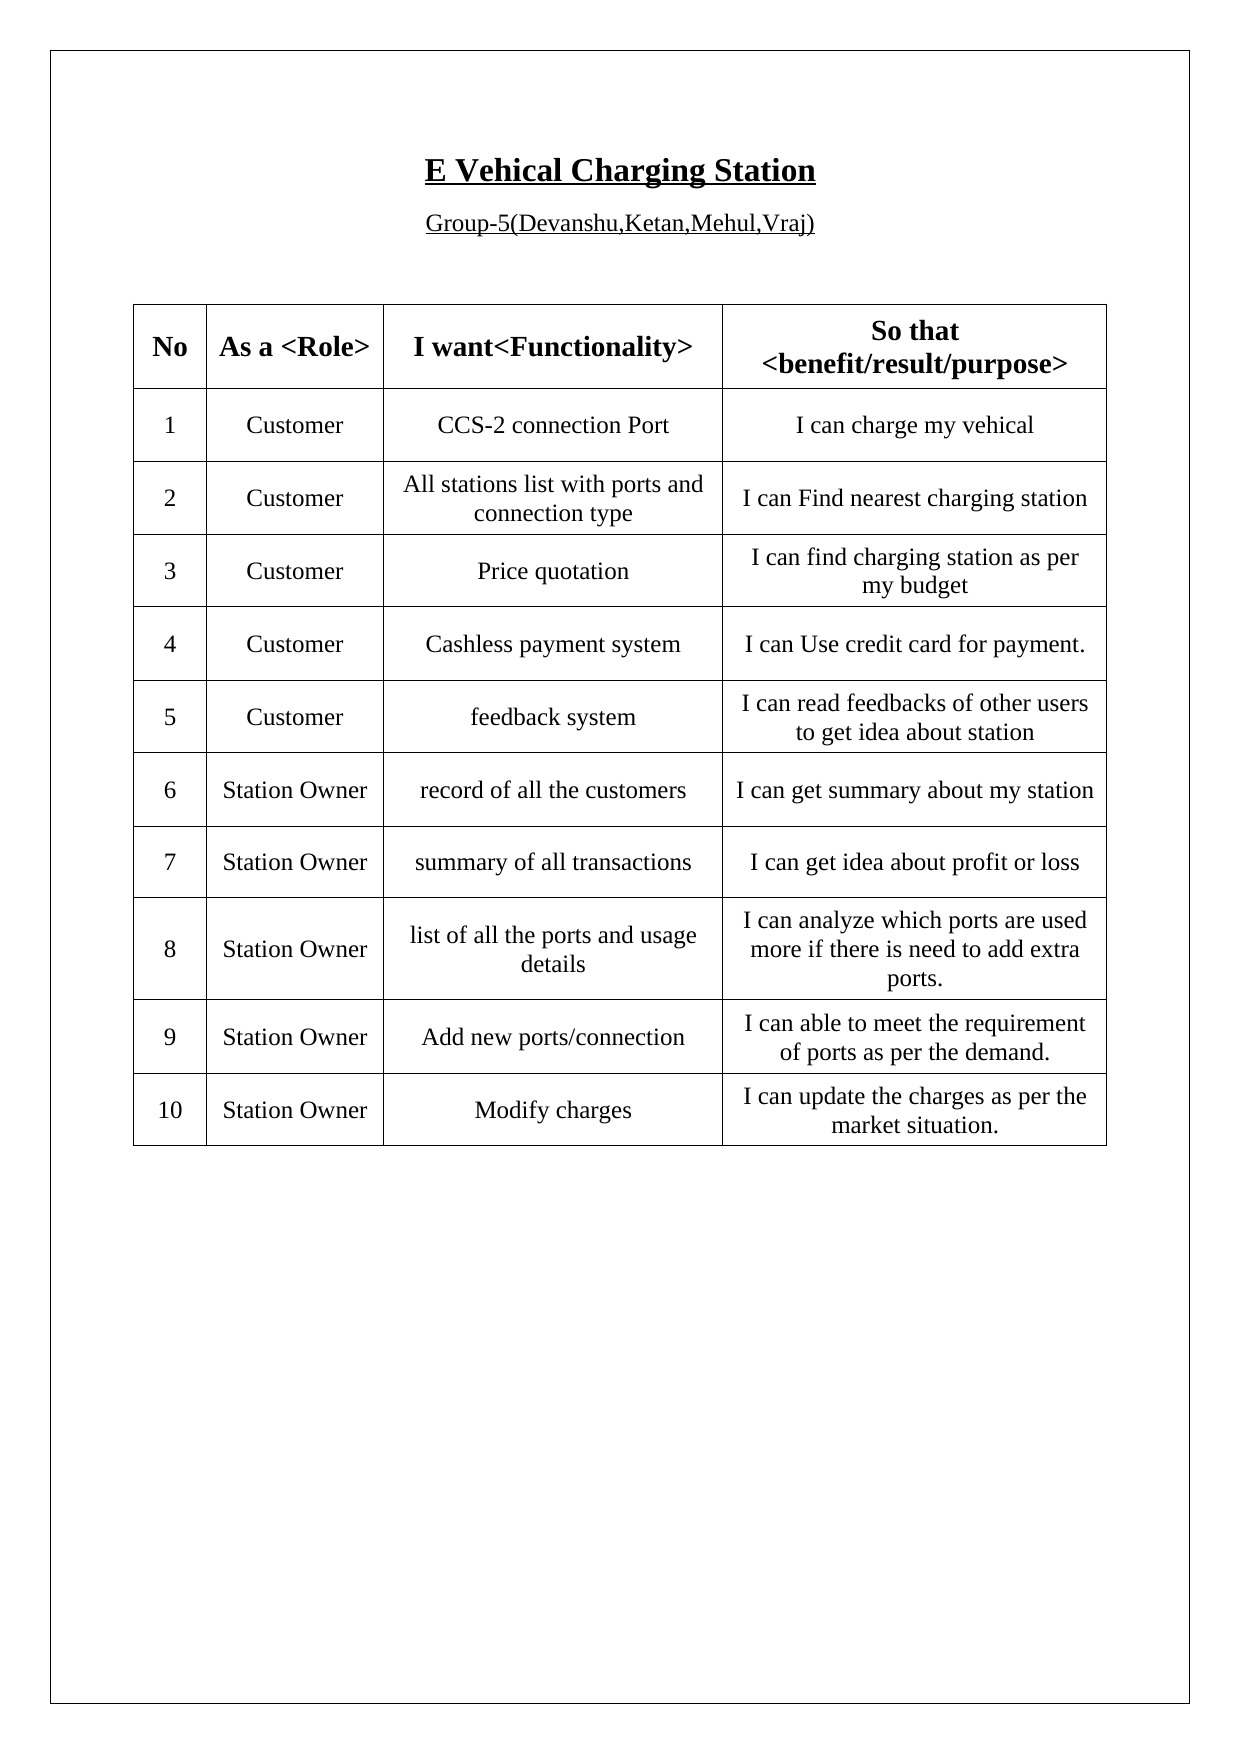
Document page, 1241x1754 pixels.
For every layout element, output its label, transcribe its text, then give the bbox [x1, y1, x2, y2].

table_cell I can get summary about my station [723, 753, 1106, 826]
table_header No [134, 305, 206, 388]
table_cell feedback system [384, 681, 722, 752]
table_cell 3 [134, 535, 206, 606]
table_cell Station Owner [207, 1074, 383, 1145]
table_header So that <benefit/result/purpose> [723, 305, 1106, 388]
text Group-5(Devanshu,Ketan,Mehul,Vraj) [150, 208, 1090, 237]
table_cell I can Use credit card for payment. [723, 607, 1106, 680]
table_cell 4 [134, 607, 206, 680]
table_cell list of all the ports and usage details [384, 898, 722, 999]
table_cell Customer [207, 681, 383, 752]
table_cell 6 [134, 753, 206, 826]
table_cell 5 [134, 681, 206, 752]
table_cell All stations list with ports and connection type [384, 462, 722, 534]
table_cell Customer [207, 535, 383, 606]
table_cell I can read feedbacks of other users to get idea about station [723, 681, 1106, 752]
table_cell Station Owner [207, 753, 383, 826]
table_cell I can find charging station as per my budget [723, 535, 1106, 606]
table_cell 7 [134, 827, 206, 897]
table_cell Customer [207, 607, 383, 680]
table_cell 9 [134, 1000, 206, 1073]
table_cell 1 [134, 389, 206, 461]
table_cell I can able to meet the requirement of ports as per the demand. [723, 1000, 1106, 1073]
table_header I want<Functionality> [384, 305, 722, 388]
table_cell Customer [207, 389, 383, 461]
table_cell 10 [134, 1074, 206, 1145]
text E Vehical Charging Station [150, 150, 1090, 188]
table_cell CCS-2 connection Port [384, 389, 722, 461]
table_cell Station Owner [207, 1000, 383, 1073]
table_cell I can get idea about profit or loss [723, 827, 1106, 897]
table_cell Station Owner [207, 898, 383, 999]
table_cell I can update the charges as per the market situation. [723, 1074, 1106, 1145]
table_cell Customer [207, 462, 383, 534]
table_cell I can analyze which ports are used more if there is need to add extra ports. [723, 898, 1106, 999]
table_cell summary of all transactions [384, 827, 722, 897]
table_cell I can Find nearest charging station [723, 462, 1106, 534]
table_cell record of all the customers [384, 753, 722, 826]
table_cell I can charge my vehical [723, 389, 1106, 461]
table_cell Price quotation [384, 535, 722, 606]
table_cell Cashless payment system [384, 607, 722, 680]
table_cell 2 [134, 462, 206, 534]
table_cell Station Owner [207, 827, 383, 897]
table_header As a <Role> [207, 305, 383, 388]
table_cell Modify charges [384, 1074, 722, 1145]
table_cell 8 [134, 898, 206, 999]
table_cell Add new ports/connection [384, 1000, 722, 1073]
